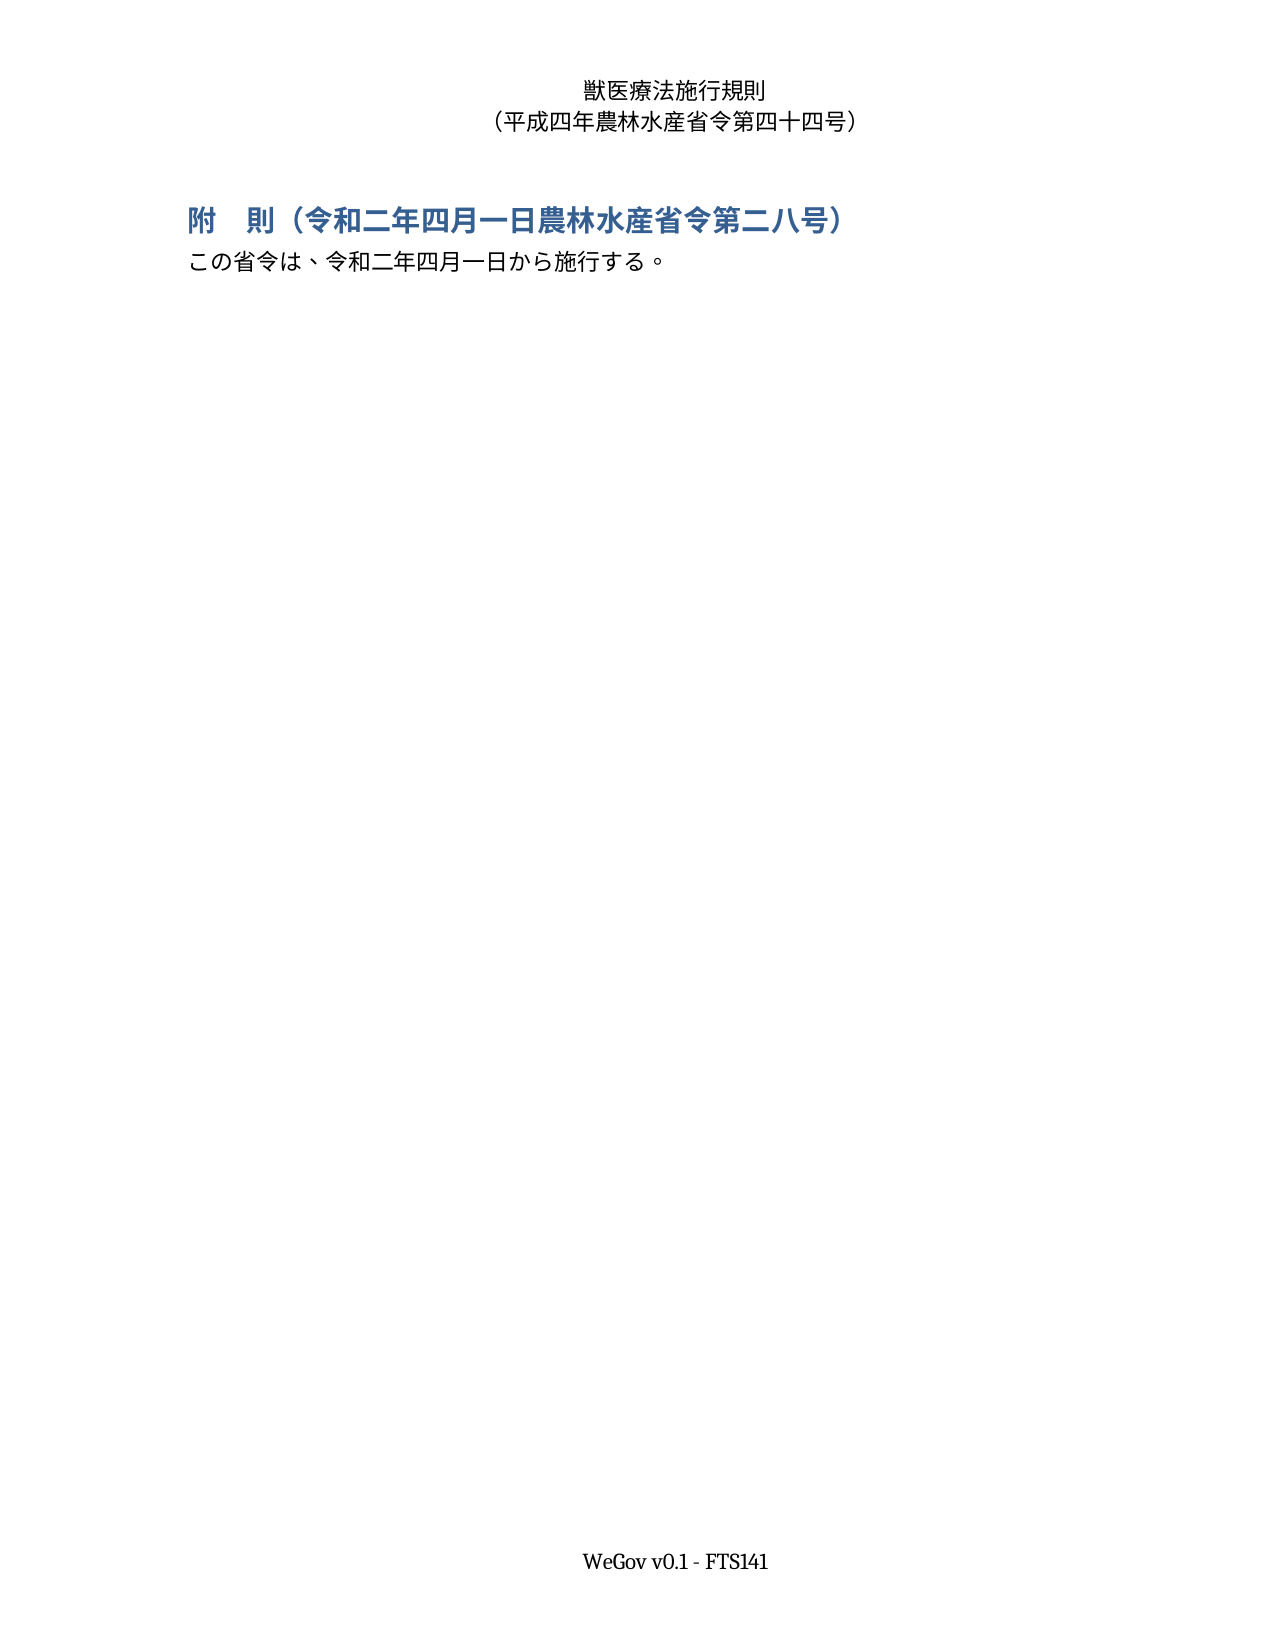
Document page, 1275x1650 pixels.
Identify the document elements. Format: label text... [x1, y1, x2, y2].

text この省令は、令和二年四月一日から施行する。 [187, 246, 1087, 277]
subtitle 附 則（令和二年四月一日農林水産省令第二八号） [187, 200, 1087, 240]
